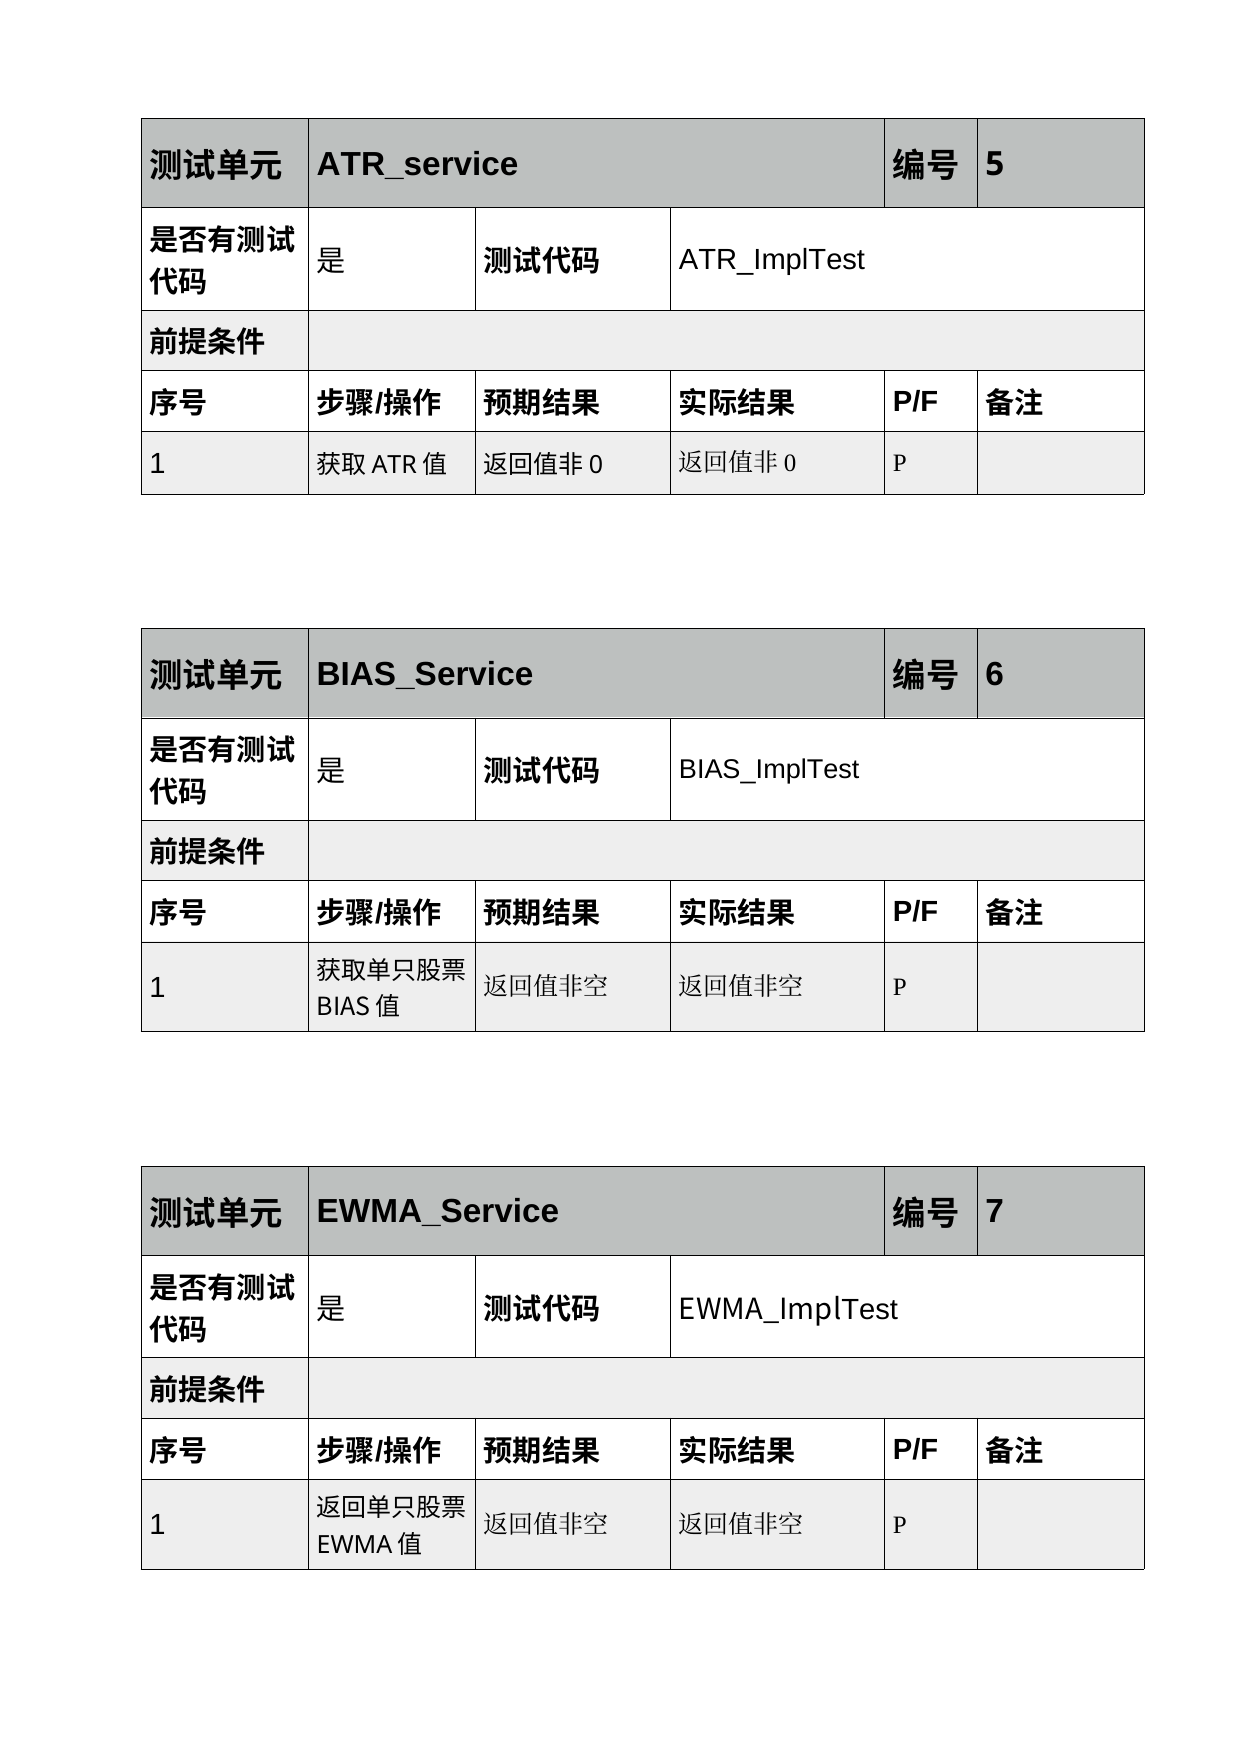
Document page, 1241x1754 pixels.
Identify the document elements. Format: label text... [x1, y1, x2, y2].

table_cell 预期结果 [476, 1419, 670, 1479]
table_cell 步骤/操作 [309, 881, 475, 941]
table_header 测试单元 [142, 629, 308, 717]
table_cell 备注 [978, 371, 1144, 431]
table_cell 序号 [142, 371, 308, 431]
table_cell 步骤/操作 [309, 371, 475, 431]
table_cell 获取单只股票BIAS值 [309, 943, 475, 1031]
table_cell 测试代码 [476, 719, 670, 820]
table_cell 备注 [978, 881, 1144, 941]
table_cell 1 [142, 432, 308, 494]
table_cell 序号 [142, 1419, 308, 1479]
table_cell 前提条件 [142, 1358, 308, 1418]
table_cell 是 [309, 719, 475, 820]
table_cell 1 [142, 1480, 308, 1569]
table_cell 获取ATR值 [309, 432, 475, 494]
table_cell 备注 [978, 1419, 1144, 1479]
table_cell 步骤/操作 [309, 1419, 475, 1479]
table_cell [978, 1480, 1144, 1569]
table_cell P [885, 1480, 977, 1569]
table_cell P [885, 943, 977, 1031]
table_cell 预期结果 [476, 881, 670, 941]
table_cell P [885, 432, 977, 494]
table_header 编号 [885, 629, 977, 717]
table_header 测试单元 [142, 1167, 308, 1255]
table_cell 是 [309, 208, 475, 309]
table_header EWMA_Service [309, 1167, 884, 1255]
table_cell 是否有测试代码 [142, 1256, 308, 1357]
table_cell BIAS_ImplTest [671, 719, 1144, 820]
table_cell 返回值非空 [476, 1480, 670, 1569]
table_cell 测试代码 [476, 1256, 670, 1357]
table_header 7 [978, 1167, 1144, 1255]
table_cell ATR_ImplTest [671, 208, 1144, 309]
table_cell P/F [885, 1419, 977, 1479]
table_header 5 [978, 119, 1144, 207]
table_cell 序号 [142, 881, 308, 941]
table_cell [309, 1358, 1144, 1418]
table_header BIAS_Service [309, 629, 884, 717]
table_cell 返回值非0 [671, 432, 884, 494]
table_cell 1 [142, 943, 308, 1031]
table_cell 实际结果 [671, 371, 884, 431]
table_cell 实际结果 [671, 881, 884, 941]
table_cell 是否有测试代码 [142, 719, 308, 820]
table_cell 返回值非空 [476, 943, 670, 1031]
table_cell 返回值非0 [476, 432, 670, 494]
table_cell 实际结果 [671, 1419, 884, 1479]
table_cell 是否有测试代码 [142, 208, 308, 309]
table_cell 返回值非空 [671, 943, 884, 1031]
table_cell 测试代码 [476, 208, 670, 309]
table_header 测试单元 [142, 119, 308, 207]
table_cell [978, 943, 1144, 1031]
table_cell [309, 821, 1144, 880]
table_header 6 [978, 629, 1144, 717]
table_cell 前提条件 [142, 821, 308, 880]
table_header ATR_service [309, 119, 884, 207]
table_cell [309, 311, 1144, 370]
table_header 编号 [885, 1167, 977, 1255]
table_cell EWMA_ImplTest [671, 1256, 1144, 1357]
table_cell 前提条件 [142, 311, 308, 370]
table_cell [978, 432, 1144, 494]
table_cell 预期结果 [476, 371, 670, 431]
table_cell 返回单只股票EWMA值 [309, 1480, 475, 1569]
table_cell P/F [885, 371, 977, 431]
table_header 编号 [885, 119, 977, 207]
table_cell 返回值非空 [671, 1480, 884, 1569]
table_cell 是 [309, 1256, 475, 1357]
table_cell P/F [885, 881, 977, 941]
